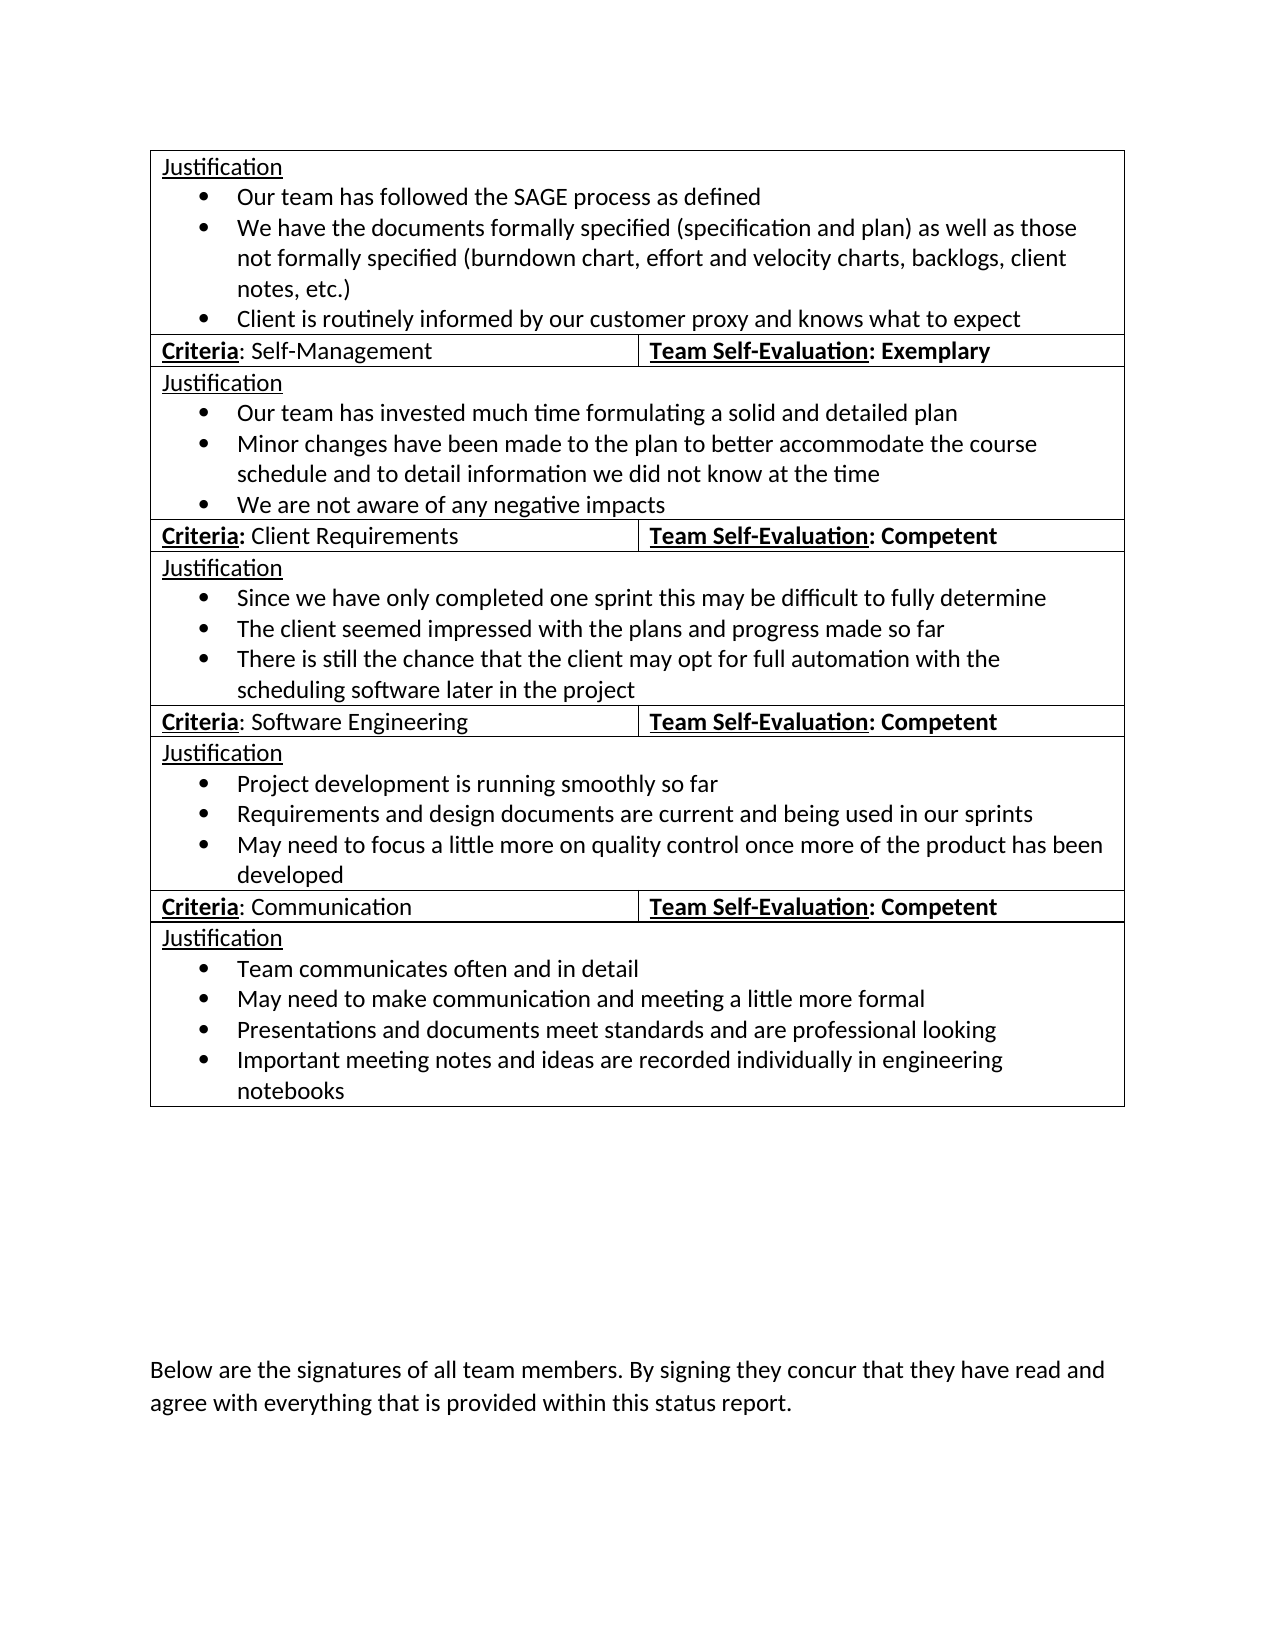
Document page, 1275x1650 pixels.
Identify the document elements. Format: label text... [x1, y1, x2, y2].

table_cell Justification Our team has invested much time formulating a solid and detailed plan Minor changes have been made to the plan to better accommodate the course schedule and to detail information we did not know at the time We are not aware of any negative impacts [151, 367, 1124, 519]
table_cell Criteria: Client Requirements [151, 520, 638, 551]
table_cell Criteria: Software Engineering [151, 706, 638, 736]
table_cell Justification Our team has followed the SAGE process as defined We have the documents formally specified (specification and plan) as well as those not formally specified (burndown chart, effort and velocity charts, backlogs, client notes, etc.) Client is routinely informed by our customer proxy and knows what to expect [151, 151, 1124, 334]
table_cell Team Self-Evaluation: Exemplary [639, 335, 1124, 366]
table_cell Justification Since we have only completed one sprint this may be difficult to fully determine The client seemed impressed with the plans and progress made so far There is still the chance that the client may opt for full automation with the scheduling software later in the project [151, 552, 1124, 704]
table_cell Team Self-Evaluation: Competent [639, 520, 1124, 551]
table_cell Team Self-Evaluation: Competent [639, 706, 1124, 736]
table_cell Team Self-Evaluation: Competent [639, 891, 1124, 921]
text Below are the signatures of all team members. By signing they concur that they have read and agree with everything that is provided within this status report. [150, 1354, 1125, 1418]
table_cell Justification Team communicates often and in detail May need to make communication and meeting a little more formal Presentations and documents meet standards and are professional looking Important meeting notes and ideas are recorded individually in engineering notebooks [151, 923, 1124, 1106]
table_cell Criteria: Communication [151, 891, 638, 921]
table_cell Justification Project development is running smoothly so far Requirements and design documents are current and being used in our sprints May need to focus a little more on quality control once more of the product has been developed [151, 737, 1124, 890]
table_cell Criteria: Self-Management [151, 335, 638, 366]
